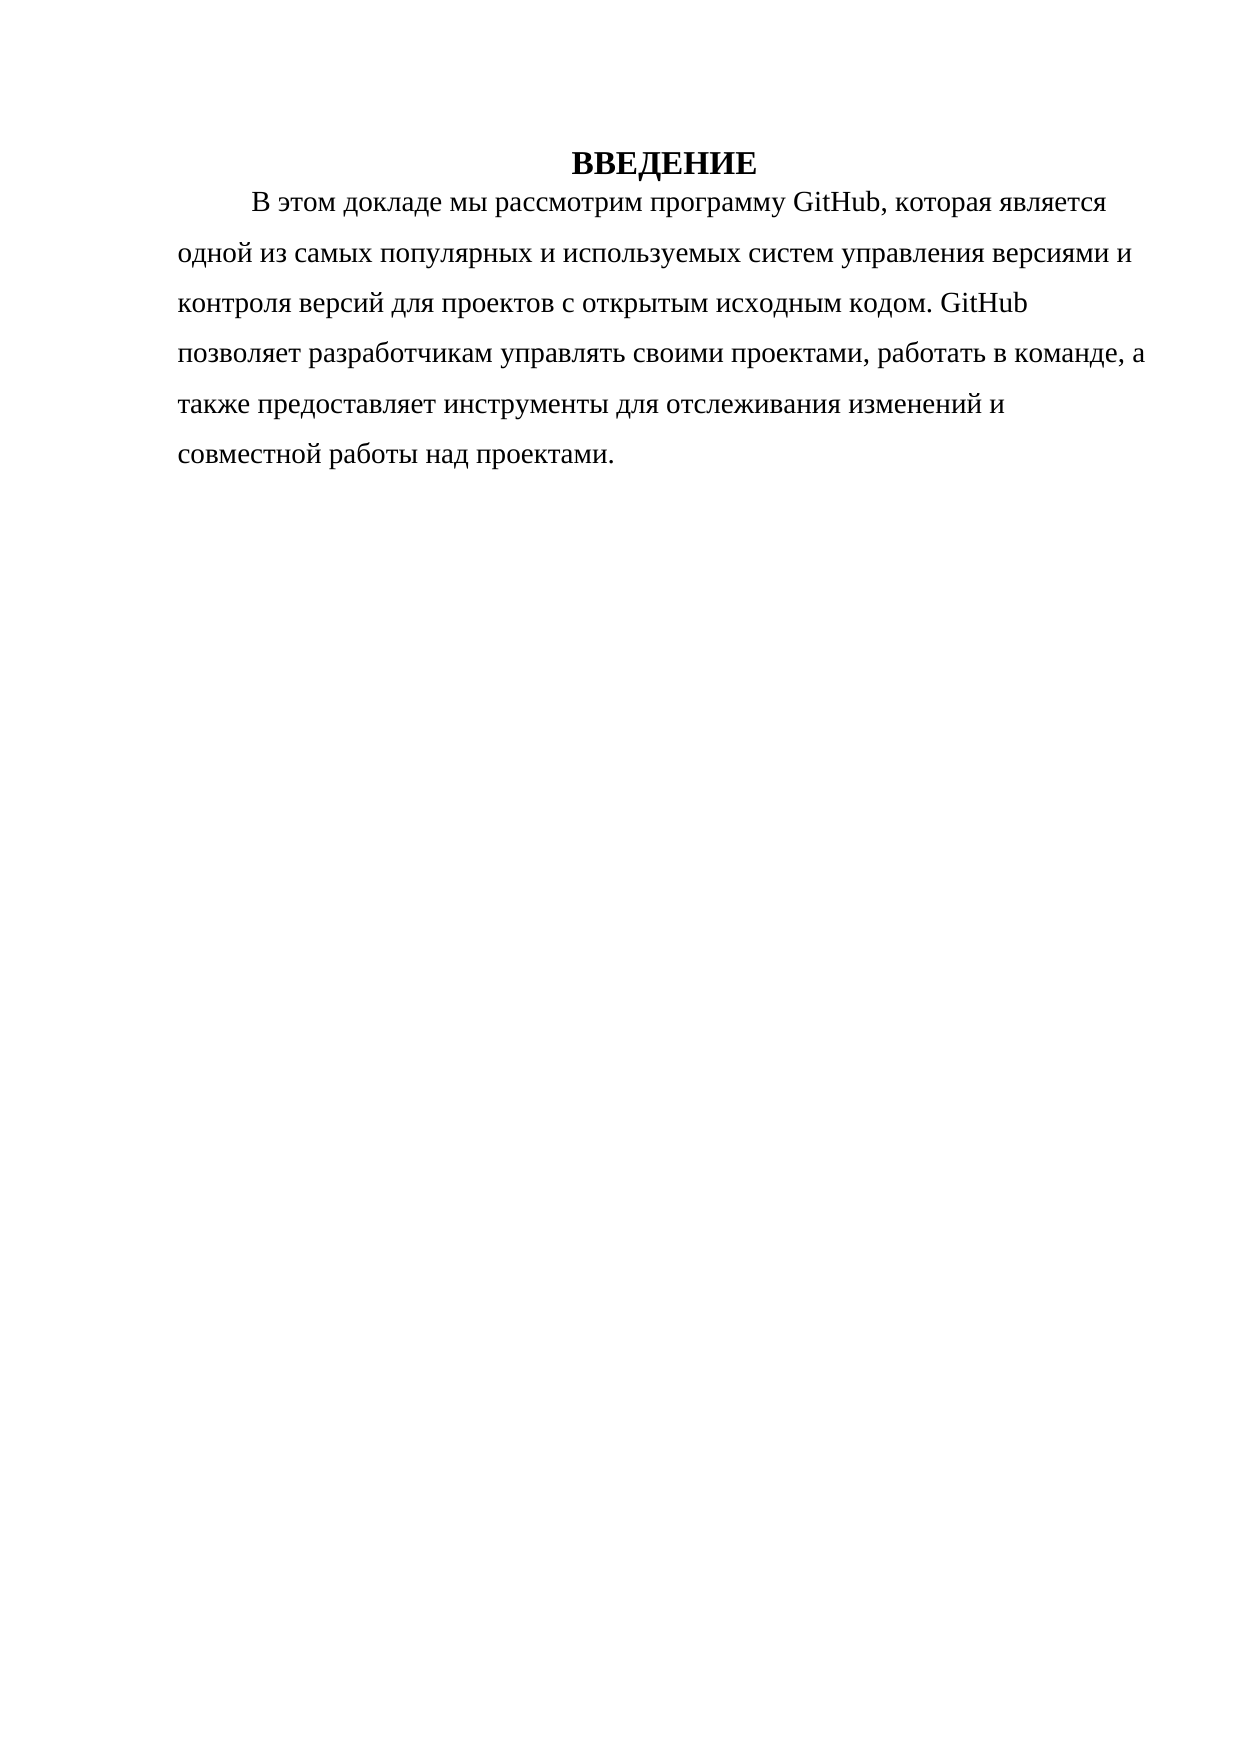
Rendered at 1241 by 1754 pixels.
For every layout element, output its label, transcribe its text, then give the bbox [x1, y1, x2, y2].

text В этом докладе мы рассмотрим программу GitHub, которая является одной из самых популярных и используемых систем управления версиями и контроля версий для проектов с открытым исходным кодом. GitHub позволяет разработчикам управлять своими проектами, работать в команде, а также предоставляет инструменты для отслеживания изменений и совместной работы над проектами. [177, 184, 1152, 469]
subtitle ВВЕДЕНИЕ [177, 143, 1152, 181]
